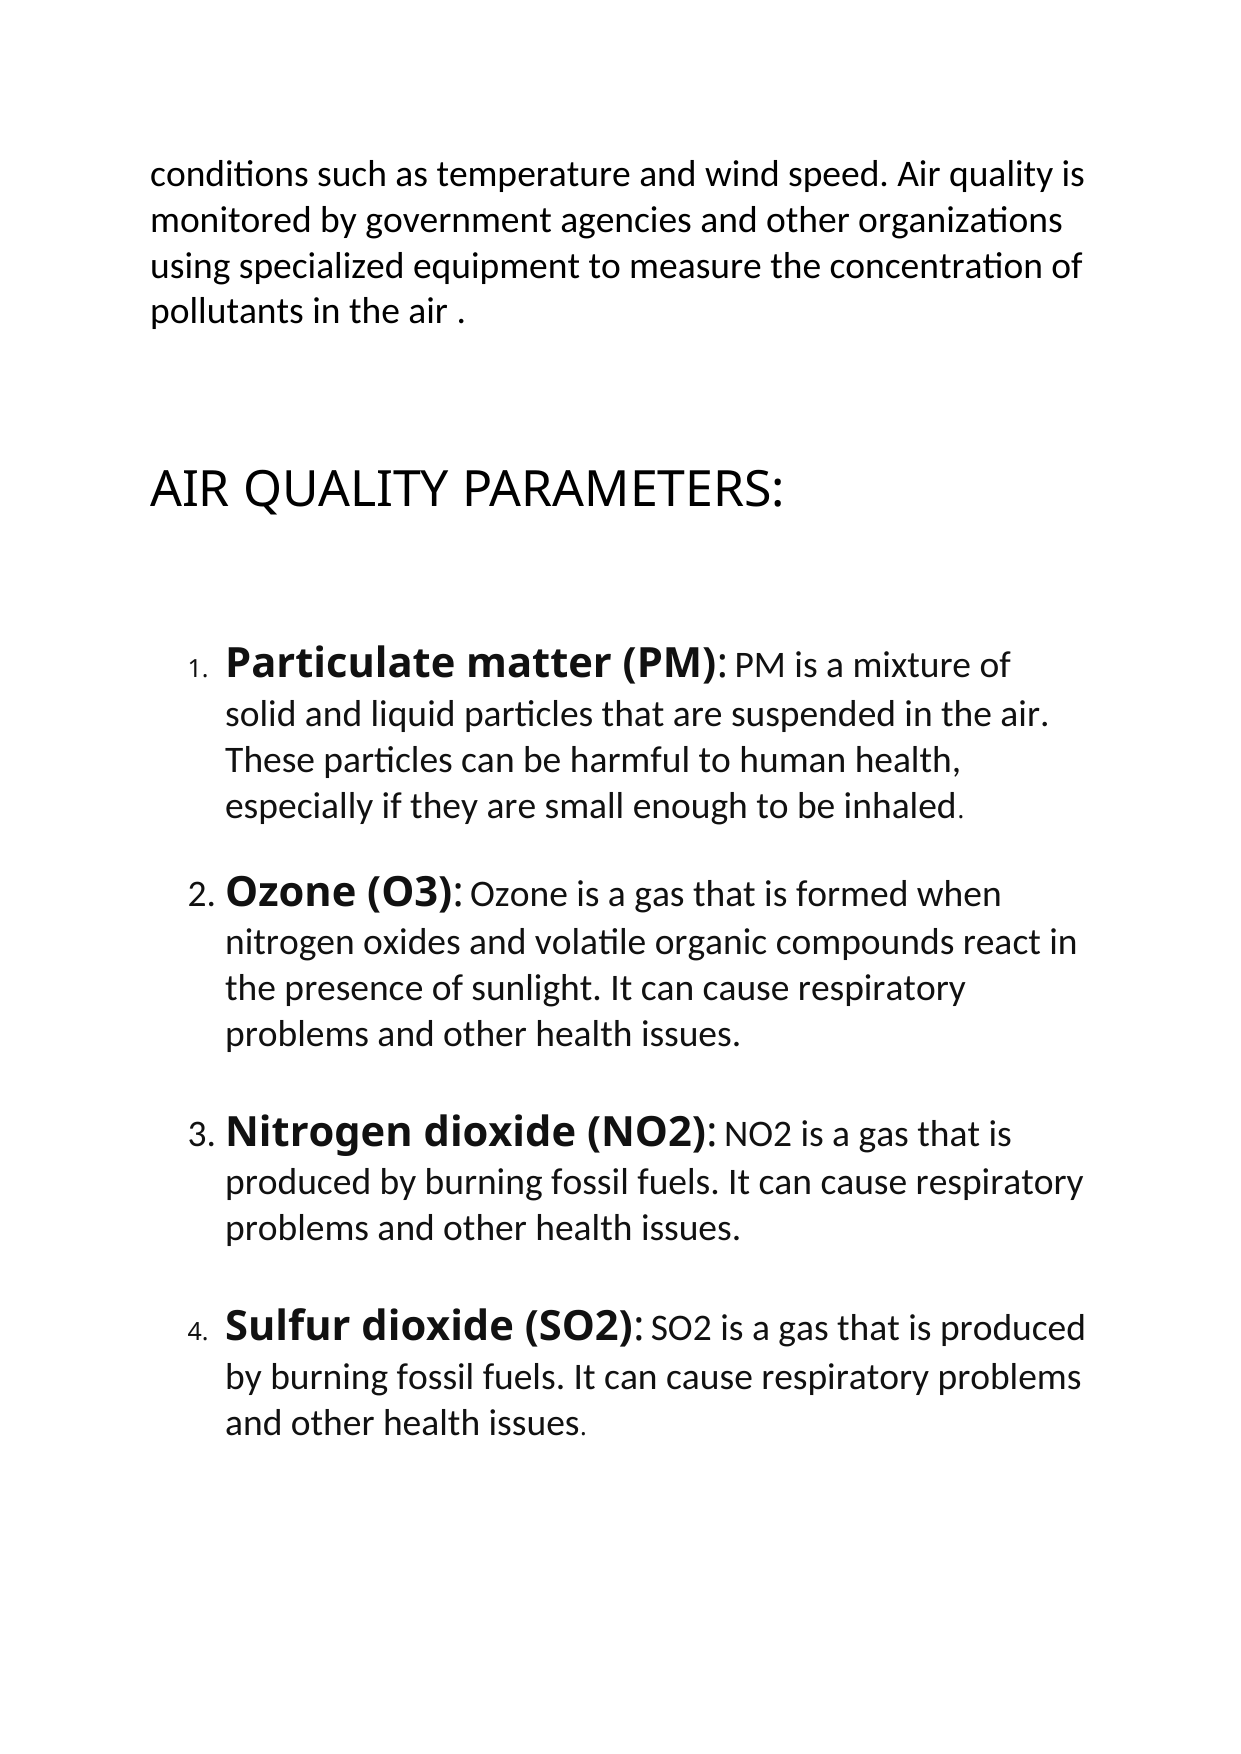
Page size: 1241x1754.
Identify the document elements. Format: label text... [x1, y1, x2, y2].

list Ozone (O3): Ozone is a gas that is formed when nitrogen oxides and volatile organic compounds react in the presence of sunlight. It can cause respiratory problems and other health issues. [187, 861, 1090, 1056]
list Nitrogen dioxide (NO2): NO2 is a gas that is produced by burning fossil fuels. It can cause respiratory problems and other health issues. [187, 1102, 1090, 1250]
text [150, 150, 1090, 333]
text AIR QUALITY PARAMETERS: [150, 453, 1090, 521]
list Particulate matter (PM): PM is a mixture of solid and liquid particles that are suspended in the air. These particles can be harmful to human health, especially if they are small enough to be inhaled. [187, 633, 1090, 827]
list Sulfur dioxide (SO2): SO2 is a gas that is produced by burning fossil fuels. It can cause respiratory problems and other health issues. [187, 1296, 1090, 1444]
